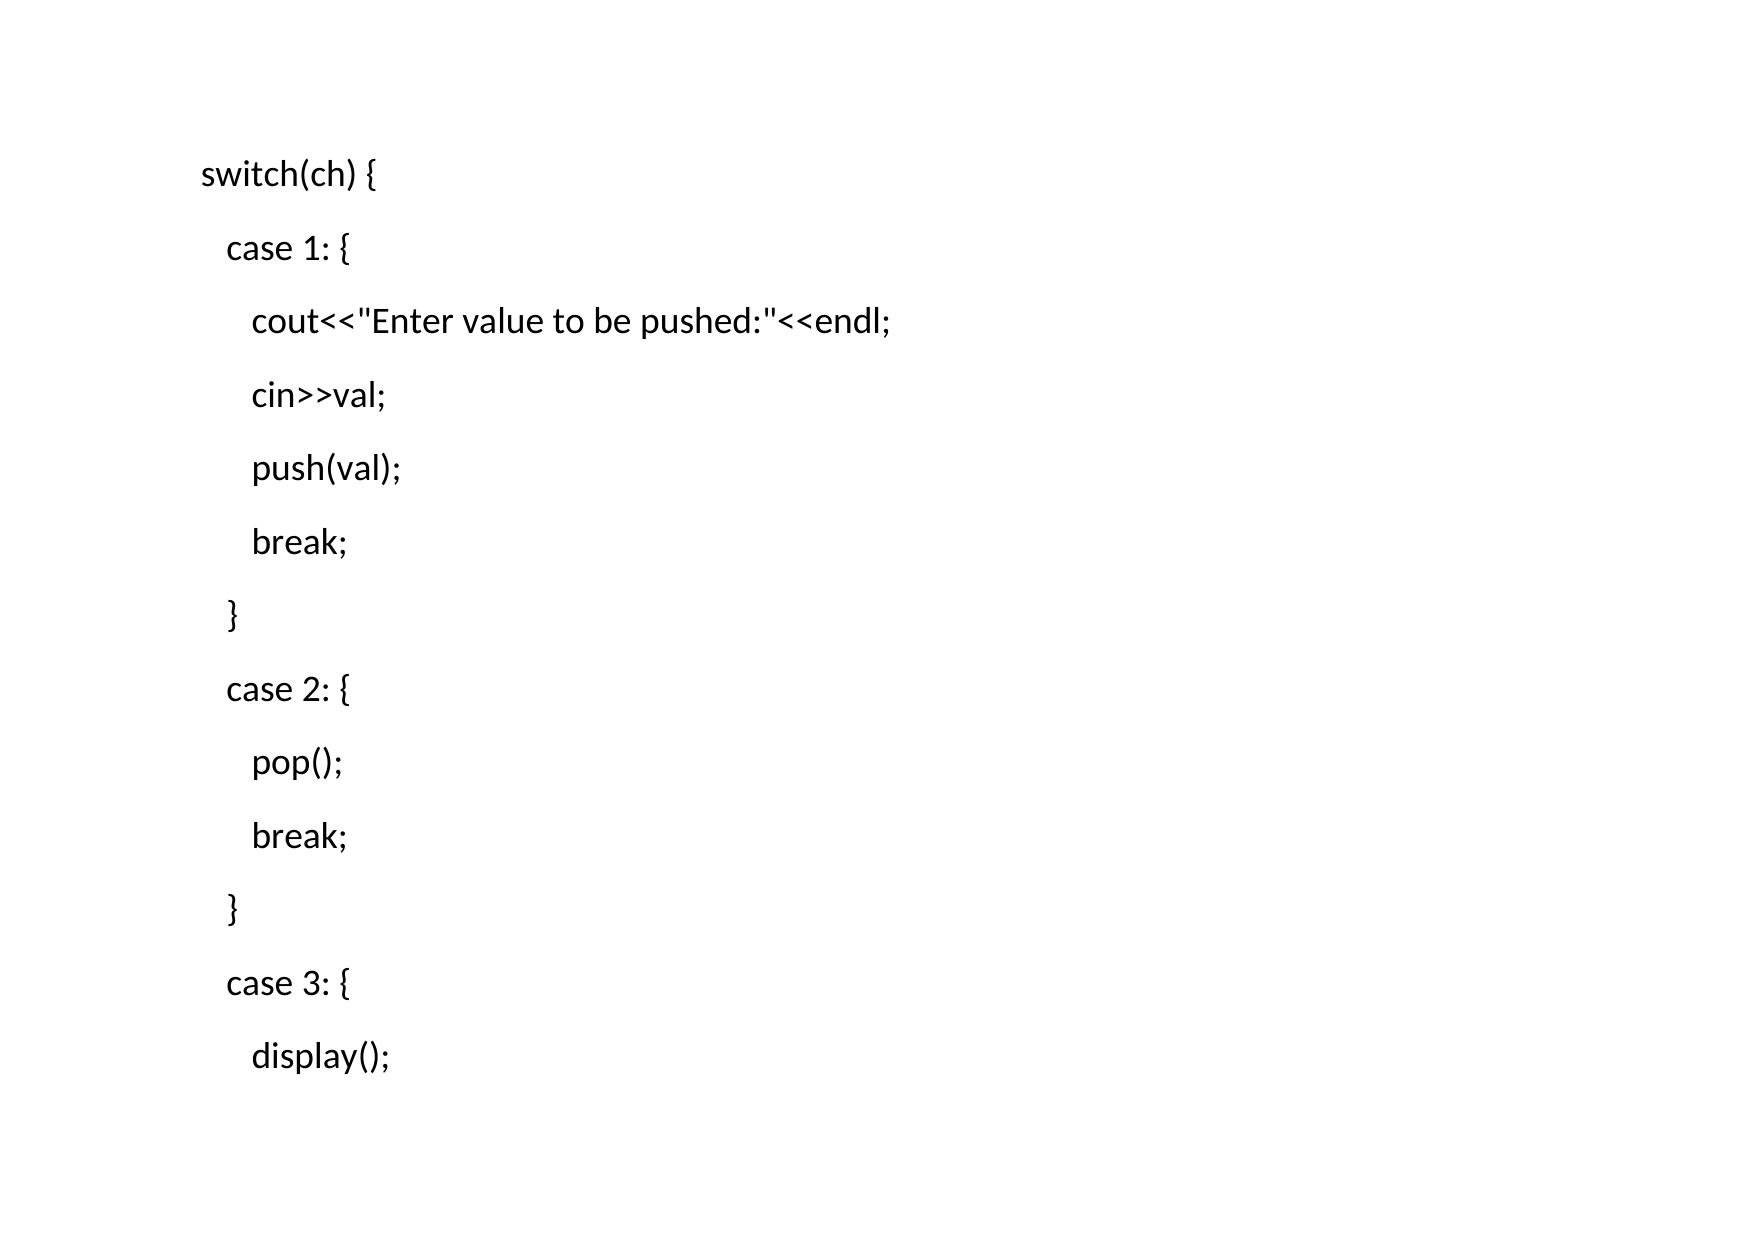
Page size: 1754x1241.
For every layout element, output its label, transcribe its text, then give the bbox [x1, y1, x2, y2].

text cin>>val; [150, 371, 1604, 416]
text case 1: { [150, 223, 1604, 269]
text break; [150, 812, 1604, 858]
text case 3: { [150, 959, 1604, 1005]
text } [150, 885, 1604, 931]
text break; [150, 518, 1604, 563]
text push(val); [150, 444, 1604, 490]
text pop(); [150, 738, 1604, 784]
text display(); [150, 1032, 1604, 1078]
text case 2: { [150, 665, 1604, 711]
text } [150, 591, 1604, 637]
text switch(ch) { [150, 150, 1604, 196]
text cout<<"Enter value to be pushed:"<<endl; [150, 297, 1604, 343]
